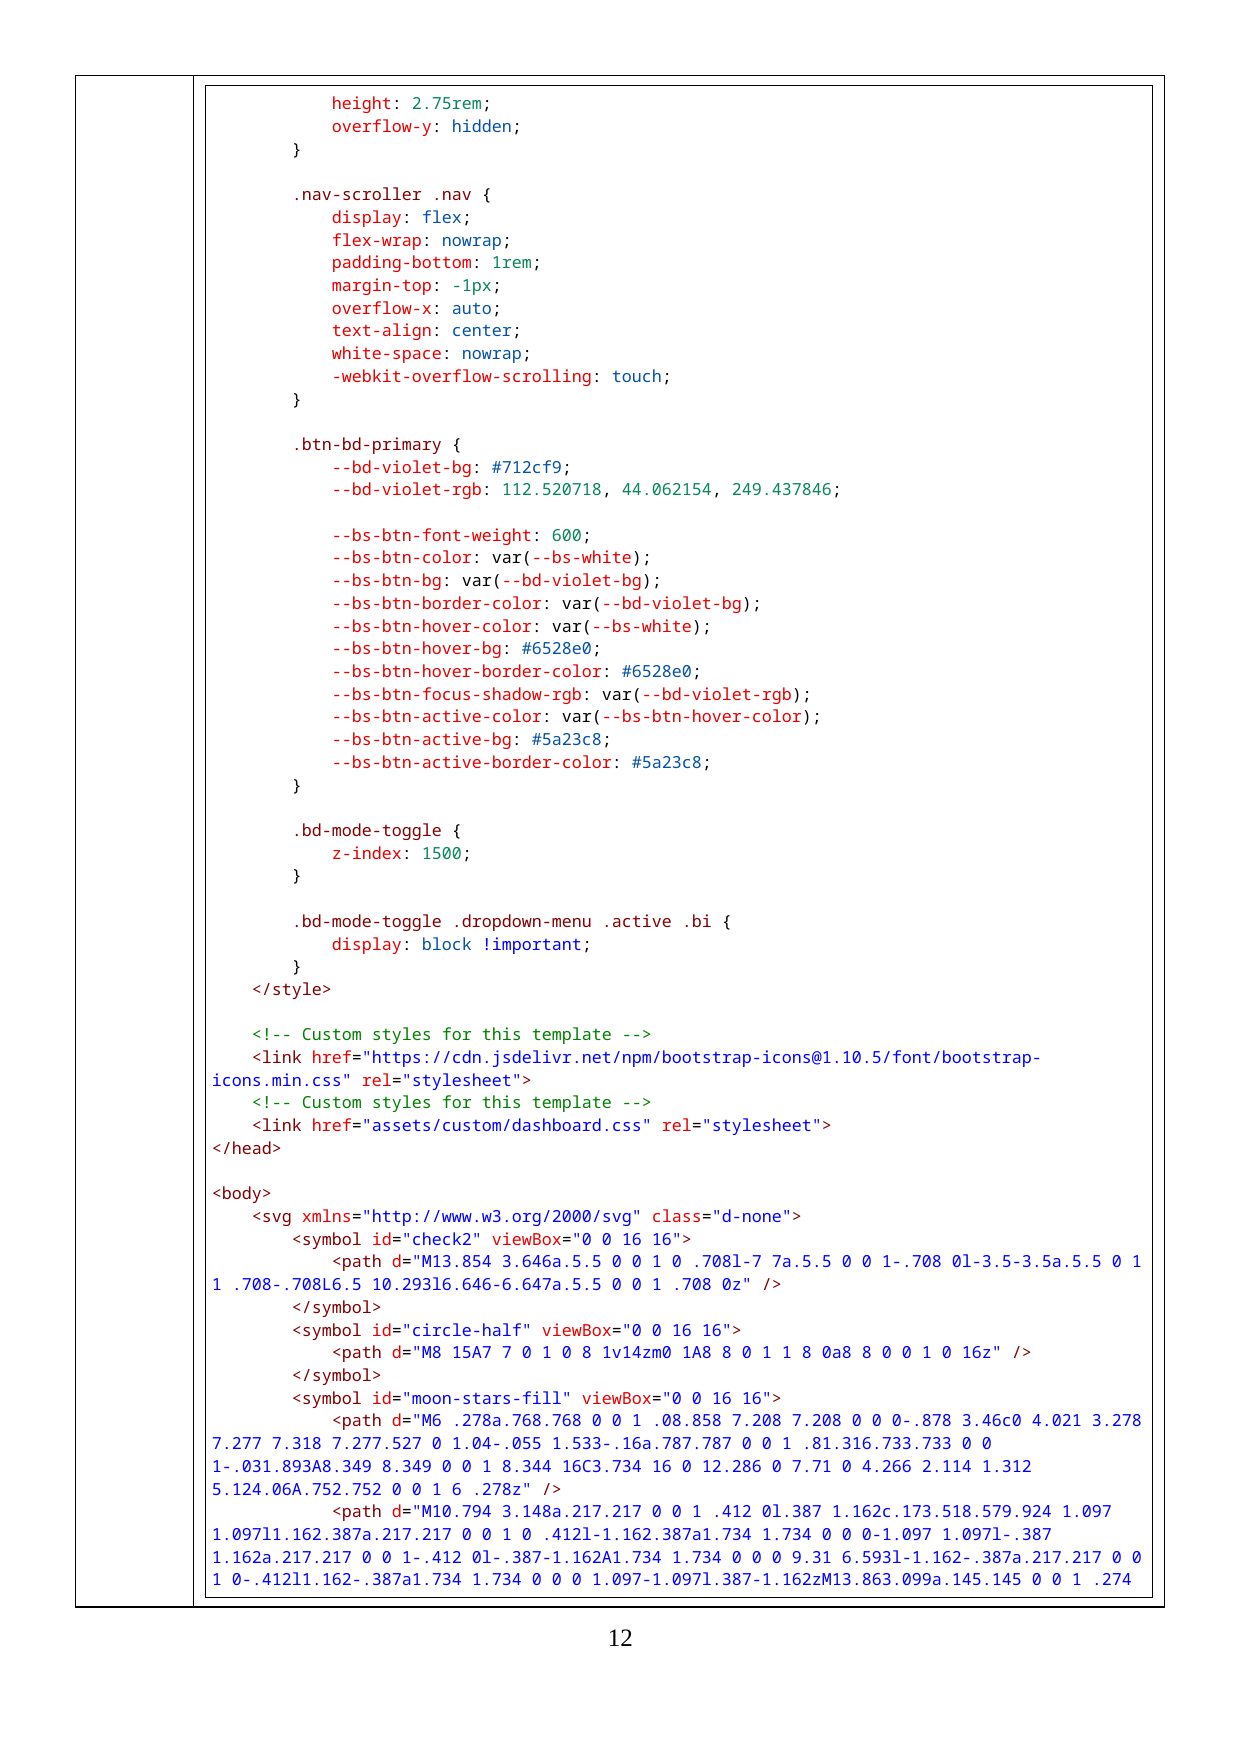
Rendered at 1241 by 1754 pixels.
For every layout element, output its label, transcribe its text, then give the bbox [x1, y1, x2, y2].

table_cell 1 [76, 76, 193, 1606]
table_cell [194, 76, 1164, 1606]
